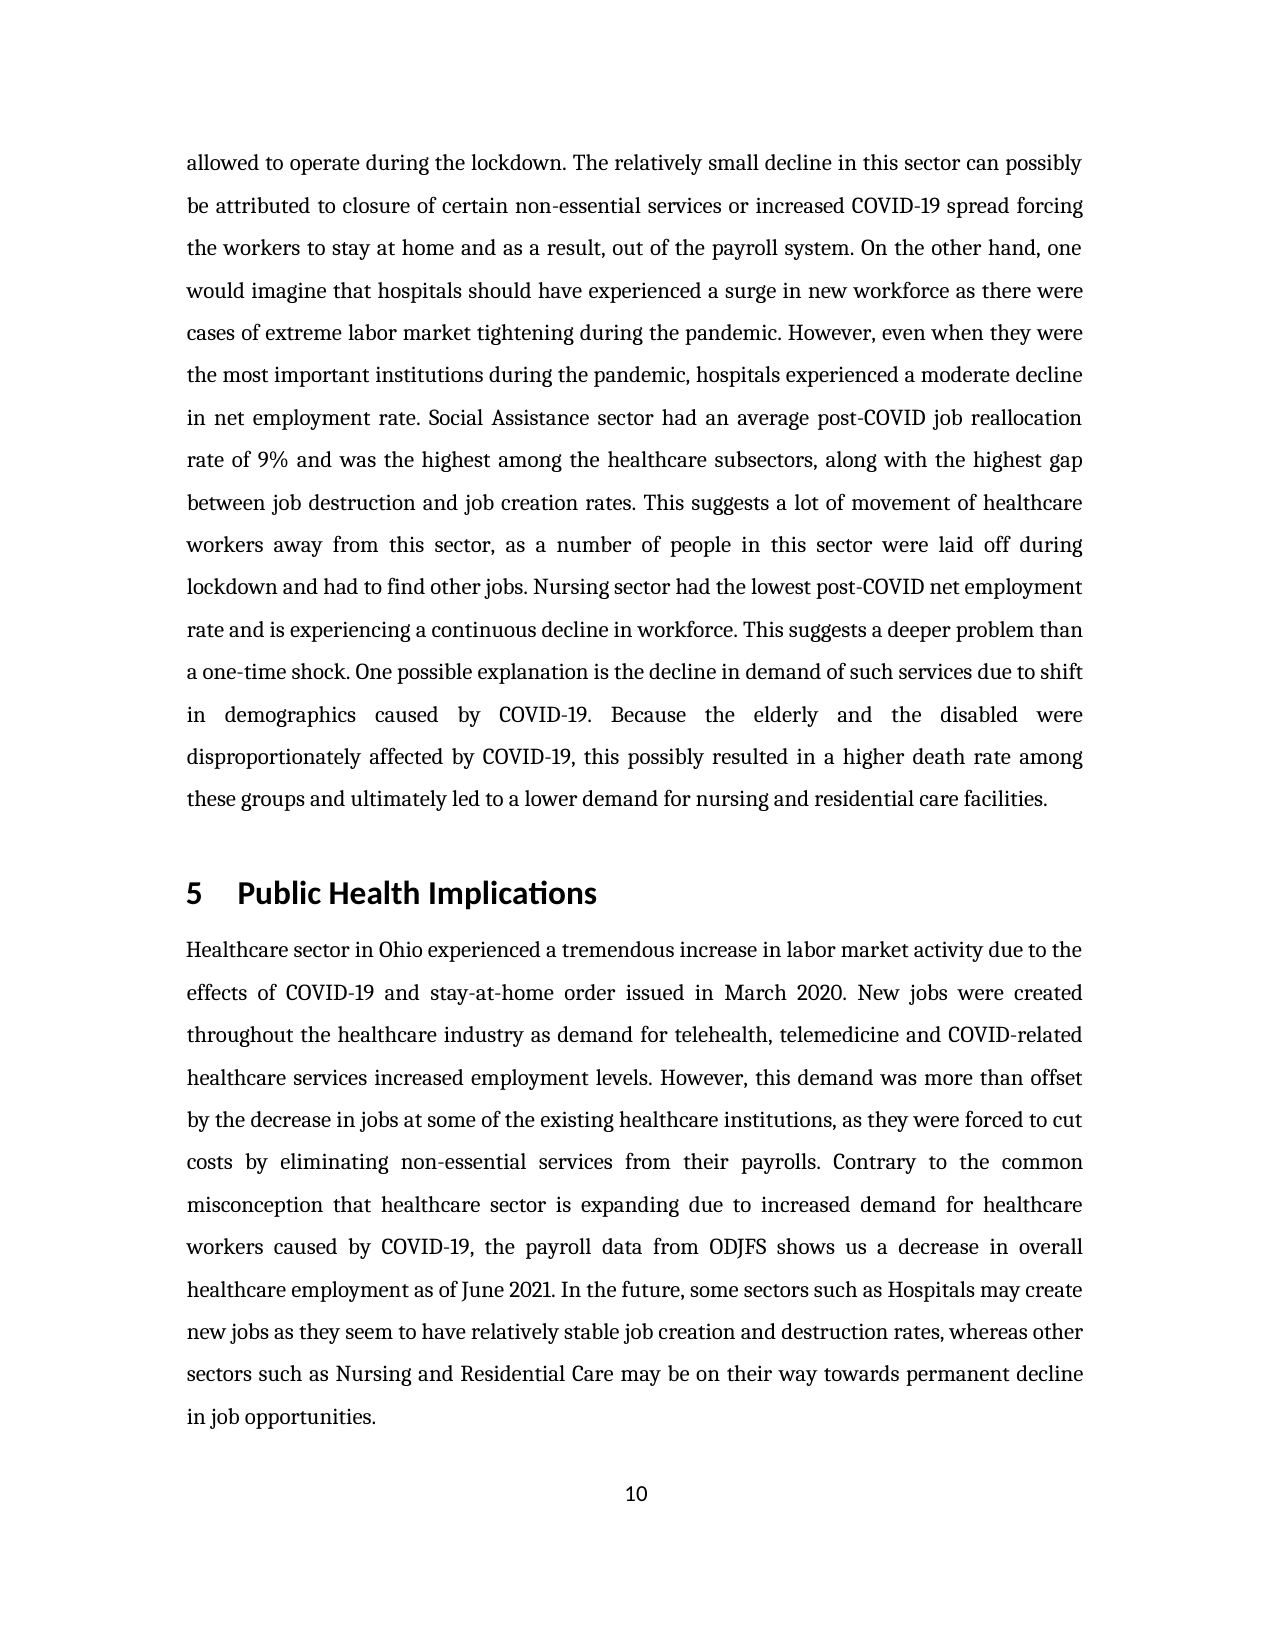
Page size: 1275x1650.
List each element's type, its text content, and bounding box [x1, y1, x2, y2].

subtitle Public Health Implications [186, 872, 1084, 912]
text Healthcare sector in Ohio experienced a tremendous increase in labor market activity due to the effects of COVID-19 and stay-at-home order issued in March 2020. New jobs were created throughout the healthcare industry as demand for telehealth, telemedicine and COVID-related healthcare services increased employment levels. However, this demand was more than offset by the decrease in jobs at some of the existing healthcare institutions, as they were forced to cut costs by eliminating non-essential services from their payrolls. Contrary to the common misconception that healthcare sector is expanding due to increased demand for healthcare workers caused by COVID-19, the payroll data from ODJFS shows us a decrease in overall healthcare employment as of June 2021. In the future, some sectors such as Hospitals may create new jobs as they seem to have relatively stable job creation and destruction rates, whereas other sectors such as Nursing and Residential Care may be on their way towards permanent decline in job opportunities. [186, 937, 1084, 1430]
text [186, 150, 1084, 812]
